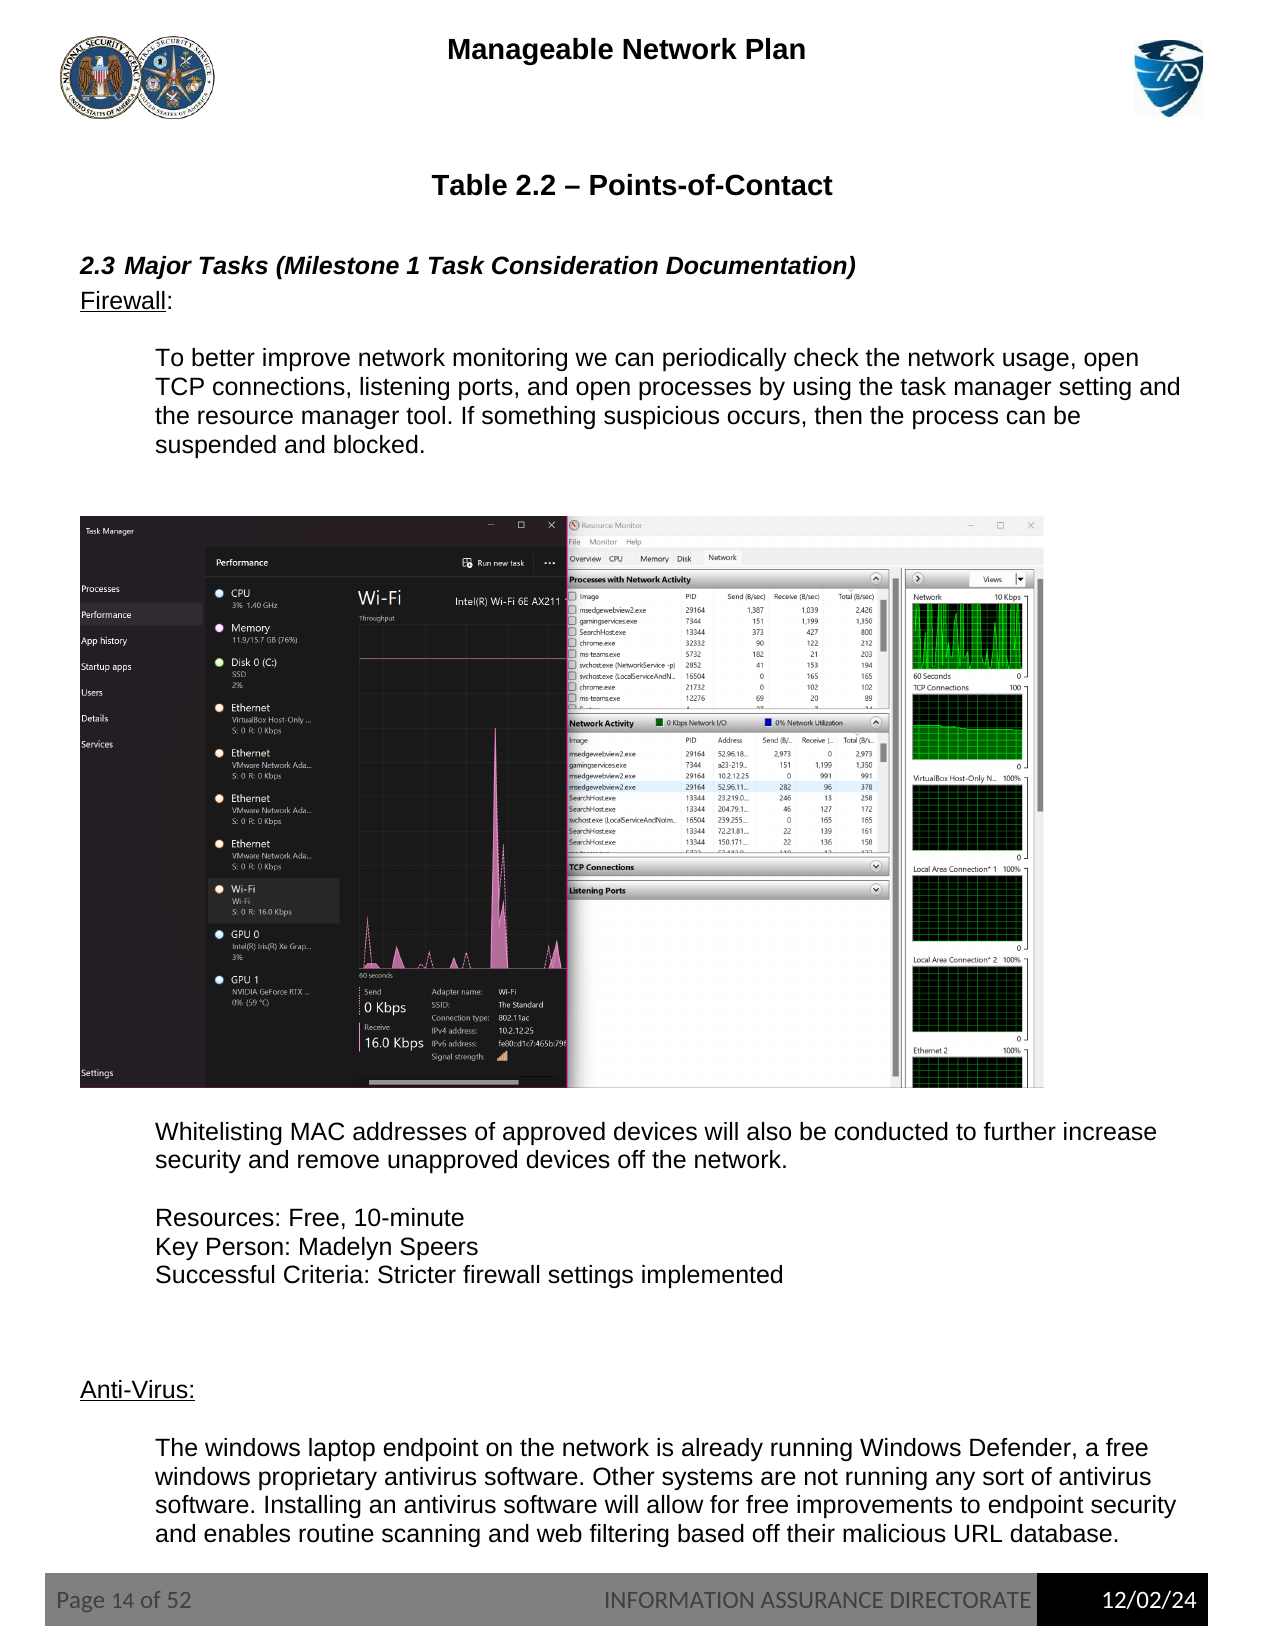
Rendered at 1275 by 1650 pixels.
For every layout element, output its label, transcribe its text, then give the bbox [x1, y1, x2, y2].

text Successful Criteria: Stricter firewall settings implemented [80, 1260, 1184, 1289]
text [155, 1433, 1184, 1548]
text Table 2.2 – Points-of-Contact [80, 168, 1184, 202]
text Anti-Virus: [80, 1375, 1184, 1404]
subtitle 2.3 Major Tasks (Milestone 1 Task Consideration Documentation) [80, 251, 1184, 280]
picture [80, 516, 1044, 1088]
text Key Person: Madelyn Speers [80, 1232, 1184, 1260]
text Resources: Free, 10-minute [80, 1203, 1184, 1232]
picture [1134, 40, 1204, 117]
text Whitelisting MAC addresses of approved devices will also be conducted to further increase security and remove unapproved devices off the network. [155, 1117, 1184, 1174]
text Firewall: [80, 286, 1184, 315]
text To better improve network monitoring we can periodically check the network usage, open TCP connections, listening ports, and open processes by using the task manager setting and the resource manager tool. If something suspicious occurs, then the process can be suspended and blocked. [155, 343, 1184, 458]
picture [57, 31, 216, 122]
